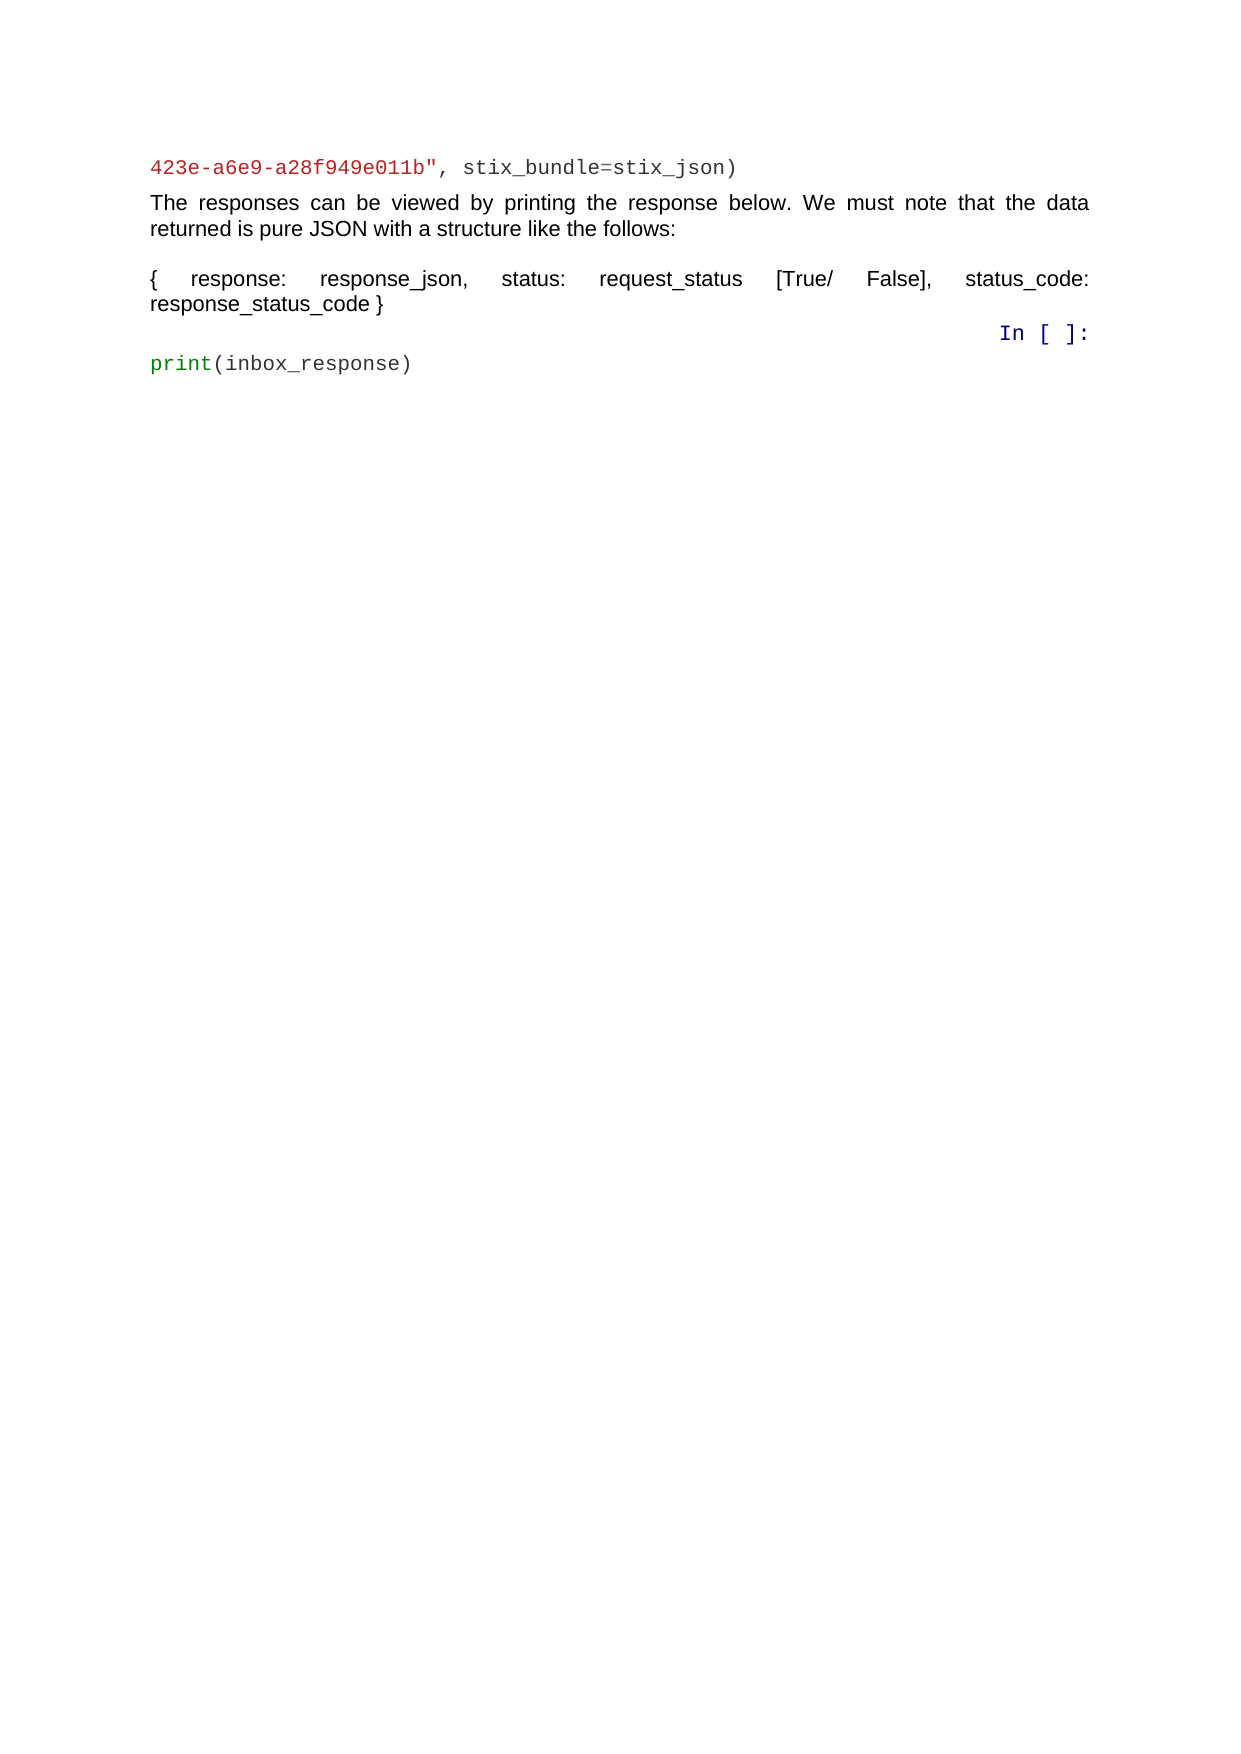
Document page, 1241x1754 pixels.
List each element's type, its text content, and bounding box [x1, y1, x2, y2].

text In [ ]: [150, 316, 1090, 346]
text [150, 150, 1090, 180]
text The responses can be viewed by printing the response below. We must note that the data returned is pure JSON with a structure like the follows: [150, 190, 1090, 241]
text { response: response_json, status: request_status [True/ False], status_code: response_status_code } [150, 266, 1090, 316]
text print(inbox_response) [150, 346, 1090, 377]
